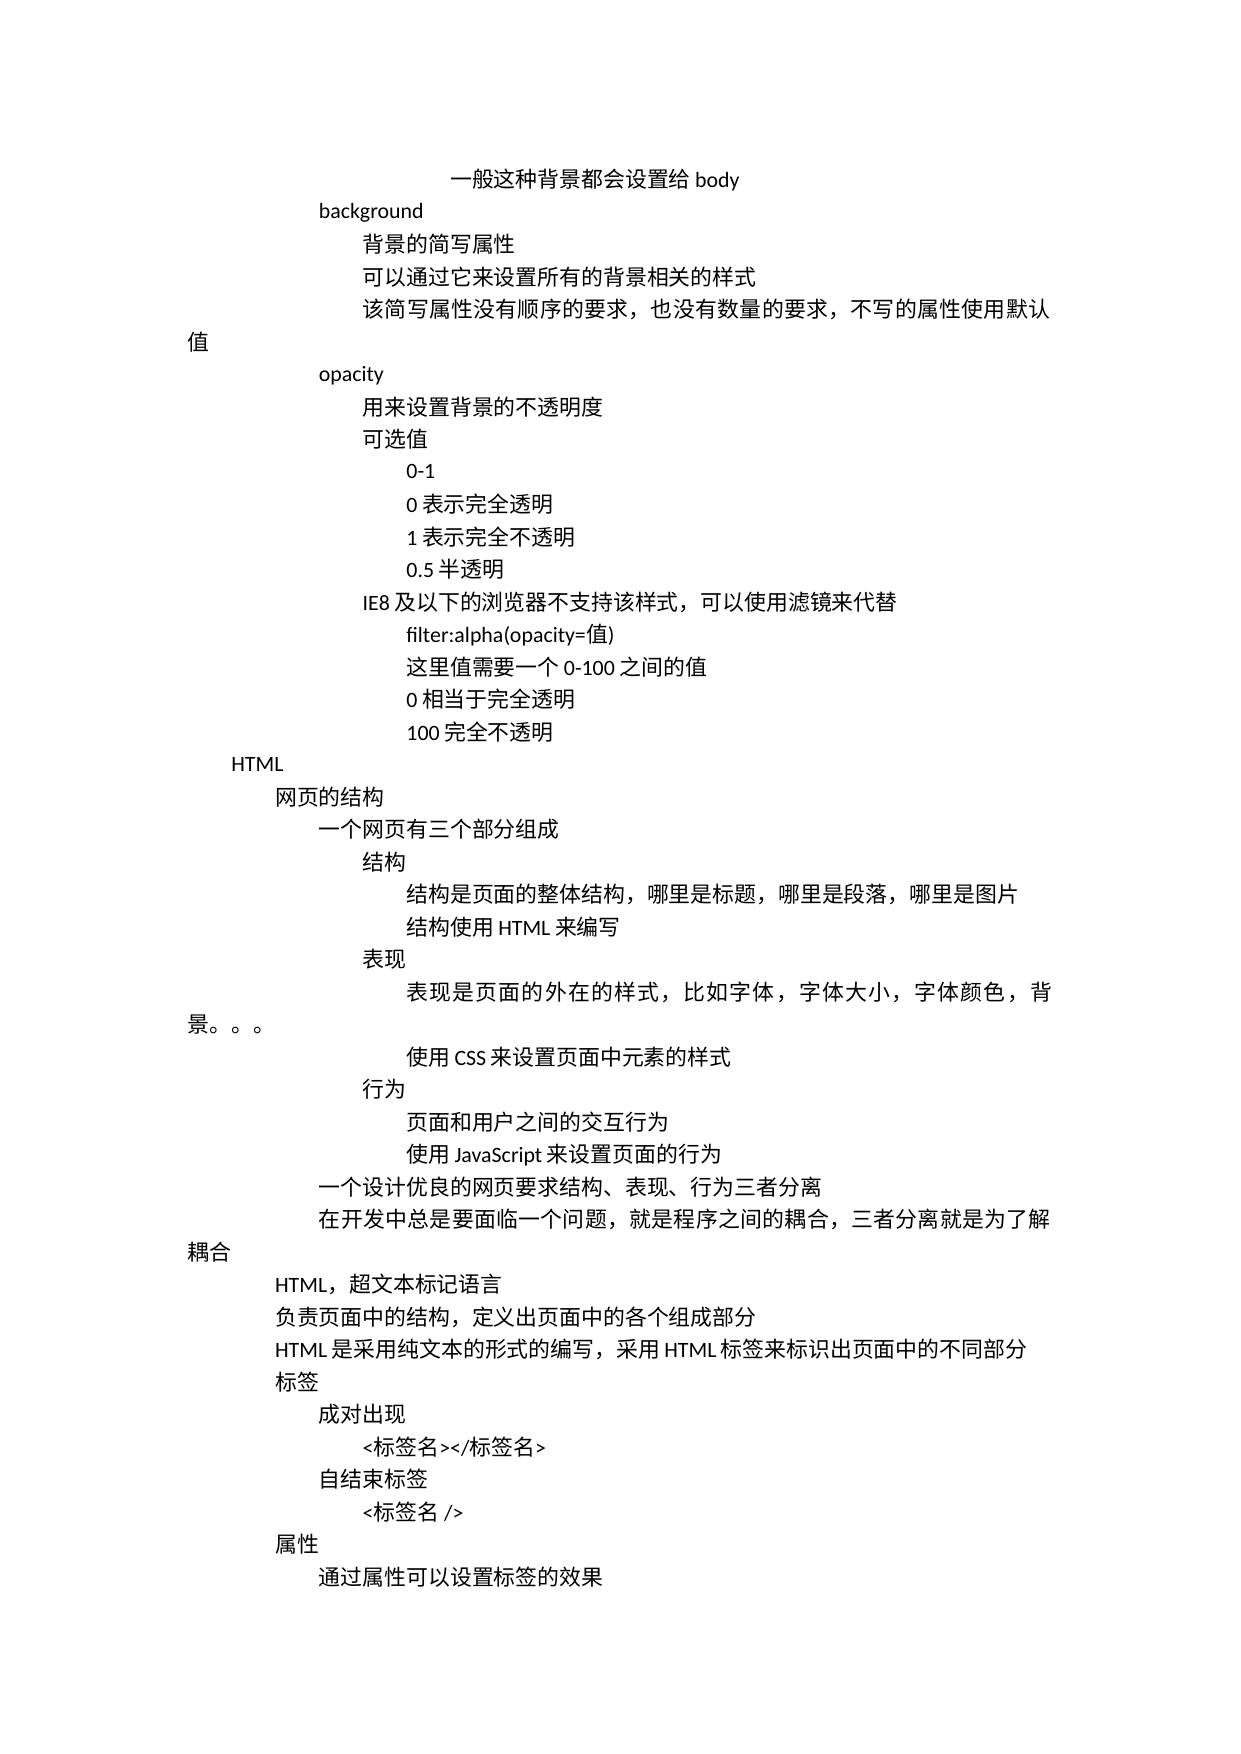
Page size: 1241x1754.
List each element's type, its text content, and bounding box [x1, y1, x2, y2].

text 使用CSS来设置页面中元素的样式 [187, 1039, 1053, 1072]
text <标签名 /> [187, 1494, 1053, 1527]
text 用来设置背景的不透明度 [187, 389, 1053, 422]
text IE8及以下的浏览器不支持该样式，可以使用滤镜来代替 [187, 584, 1053, 617]
text 背景的简写属性 [187, 227, 1053, 259]
text 自结束标签 [187, 1462, 1053, 1494]
text 行为 [187, 1072, 1053, 1104]
text 结构 [187, 844, 1053, 877]
text 使用JavaScript来设置页面的行为 [187, 1137, 1053, 1169]
text 一个设计优良的网页要求结构、表现、行为三者分离 [187, 1169, 1053, 1202]
text 标签 [187, 1364, 1053, 1397]
text 这里值需要一个0-100之间的值 [187, 649, 1053, 682]
text 表现 [187, 942, 1053, 974]
text HTML，超文本标记语言 [187, 1267, 1053, 1299]
text 属性 [187, 1527, 1053, 1559]
text 0相当于完全透明 [187, 682, 1053, 714]
text 0表示完全透明 [187, 487, 1053, 519]
text 可选值 [187, 422, 1053, 454]
text 0.5半透明 [187, 552, 1053, 584]
text 在开发中总是要面临一个问题，就是程序之间的耦合，三者分离就是为了解耦合 [187, 1202, 1053, 1267]
text 一般这种背景都会设置给body [187, 162, 1053, 194]
text 通过属性可以设置标签的效果 [187, 1559, 1053, 1592]
text 该简写属性没有顺序的要求，也没有数量的要求，不写的属性使用默认值 [187, 292, 1053, 357]
text 表现是页面的外在的样式，比如字体，字体大小，字体颜色，背景。。。 [187, 974, 1053, 1039]
text 成对出现 [187, 1397, 1053, 1429]
text HTML [187, 747, 1053, 779]
text 0-1 [187, 454, 1053, 487]
text 1表示完全不透明 [187, 519, 1053, 552]
text opacity [187, 357, 1053, 389]
text 结构使用HTML来编写 [187, 909, 1053, 942]
text 负责页面中的结构，定义出页面中的各个组成部分 [187, 1299, 1053, 1332]
text background [187, 194, 1053, 227]
text 可以通过它来设置所有的背景相关的样式 [187, 259, 1053, 292]
text 一个网页有三个部分组成 [187, 812, 1053, 844]
text 100完全不透明 [187, 714, 1053, 747]
text filter:alpha(opacity=值) [187, 617, 1053, 649]
text 网页的结构 [187, 779, 1053, 812]
text <标签名></标签名> [187, 1429, 1053, 1462]
text 页面和用户之间的交互行为 [187, 1104, 1053, 1137]
text HTML是采用纯文本的形式的编写，采用HTML标签来标识出页面中的不同部分 [187, 1332, 1053, 1364]
text 结构是页面的整体结构，哪里是标题，哪里是段落，哪里是图片 [187, 877, 1053, 909]
